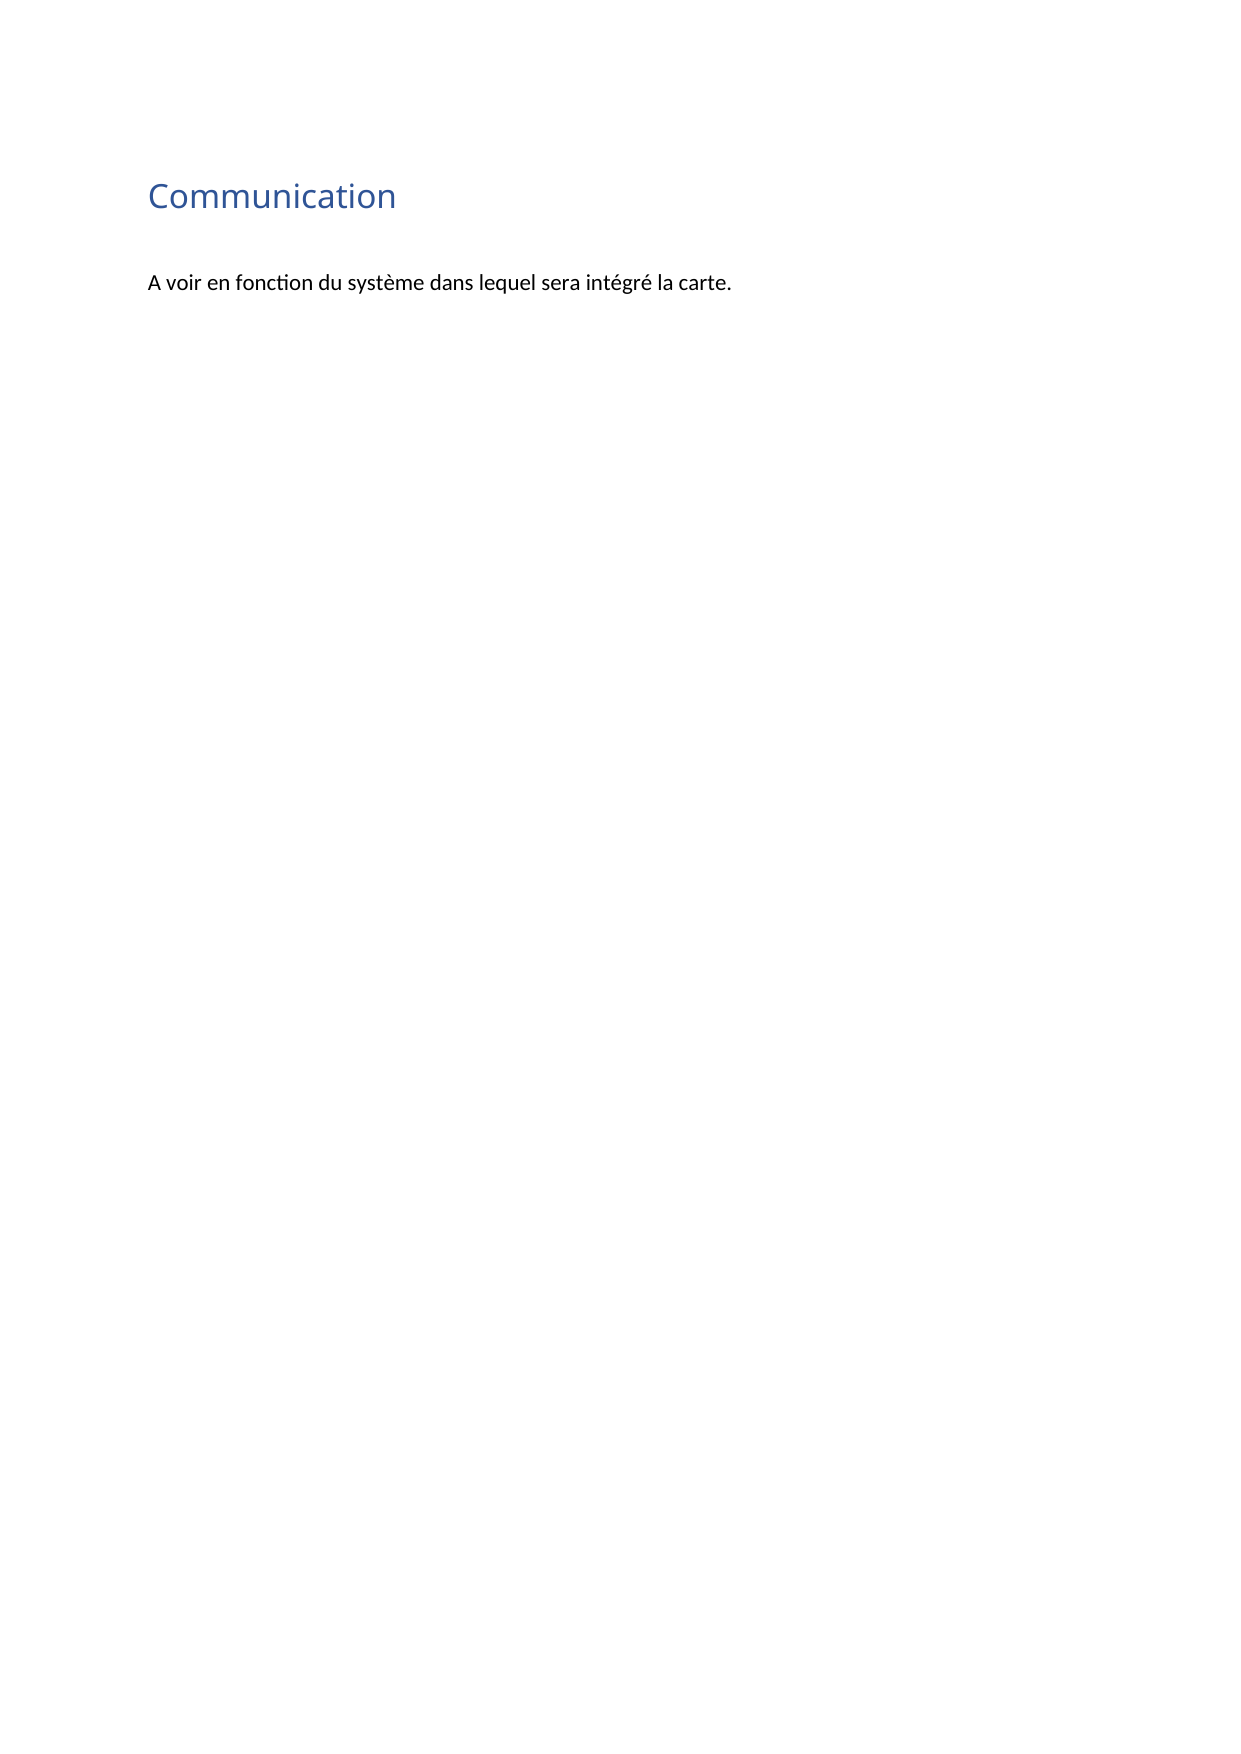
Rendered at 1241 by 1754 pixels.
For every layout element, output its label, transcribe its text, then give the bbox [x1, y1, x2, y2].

subtitle Communication [148, 173, 1093, 218]
text A voir en fonction du système dans lequel sera intégré la carte. [148, 268, 1093, 296]
